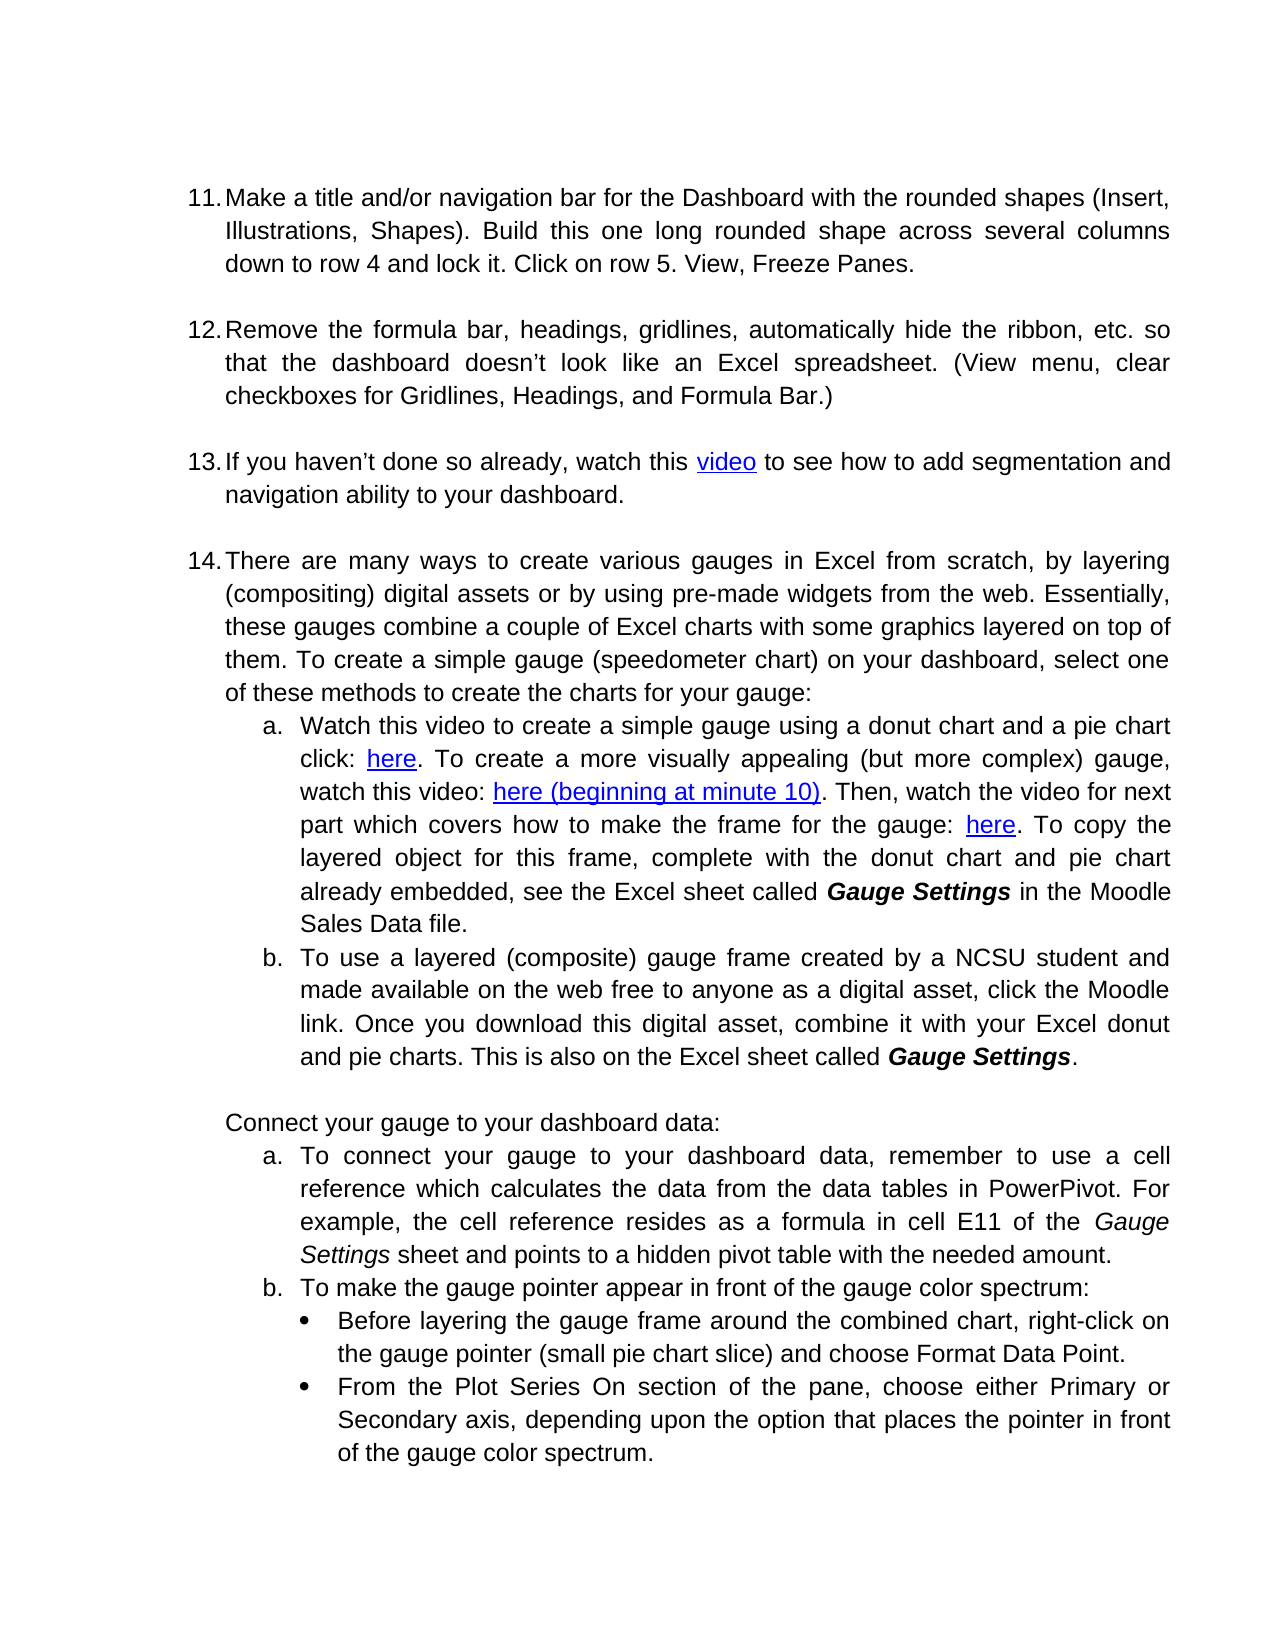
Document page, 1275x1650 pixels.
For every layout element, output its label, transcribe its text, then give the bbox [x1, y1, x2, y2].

list Watch this video to create a simple gauge using a donut chart and a pie chart click: here. To create a more visually appealing (but more complex) gauge, watch this video: here (beginning at minute 10). Then, watch the video for next part which covers how to make the frame for the gauge: here. To copy the layered object for this frame, complete with the donut chart and pie chart already embedded, see the Excel sheet called Gauge Settings in the Moodle Sales Data file. [262, 711, 1172, 938]
list To use a layered (composite) gauge frame created by a NCSU student and made available on the web free to anyone as a digital asset, click the Moodle link. Once you download this digital asset, combine it with your Excel donut and pie charts. This is also on the Excel sheet called Gauge Settings. [262, 942, 1172, 1070]
list Before layering the gauge frame around the combined chart, right-click on the gauge pointer (small pie chart slice) and choose Format Data Point. [300, 1306, 1172, 1368]
list From the Plot Series On section of the pane, choose either Primary or Secondary axis, depending upon the option that places the pointer in front of the gauge color spectrum. [300, 1372, 1172, 1467]
list To make the gauge pointer appear in front of the gauge color spectrum: [262, 1273, 1172, 1301]
list Connect your gauge to your dashboard data: [225, 1108, 1172, 1136]
list Make a title and/or navigation bar for the Dashboard with the rounded shapes (Insert, Illustrations, Shapes). Build this one long rounded shape across several columns down to row 4 and lock it. Click on row 5. View, Freeze Panes. [187, 183, 1172, 278]
list There are many ways to create various gauges in Excel from scratch, by layering (compositing) digital assets or by using pre-made widgets from the web. Essentially, these gauges combine a couple of Excel charts with some graphics layered on top of them. To create a simple gauge (speedometer chart) on your dashboard, select one of these methods to create the charts for your gauge: [187, 546, 1172, 707]
list Remove the formula bar, headings, gridlines, automatically hide the ribbon, etc. so that the dashboard doesn’t look like an Excel spreadsheet. (View menu, clear checkboxes for Gridlines, Headings, and Formula Bar.) [187, 315, 1172, 410]
list To connect your gauge to your dashboard data, remember to use a cell reference which calculates the data from the data tables in PowerPivot. For example, the cell reference resides as a formula in cell E11 of the Gauge Settings sheet and points to a hidden pivot table with the needed amount. [262, 1141, 1172, 1268]
list If you haven’t done so already, watch this video to see how to add segmentation and navigation ability to your dashboard. [187, 447, 1172, 509]
